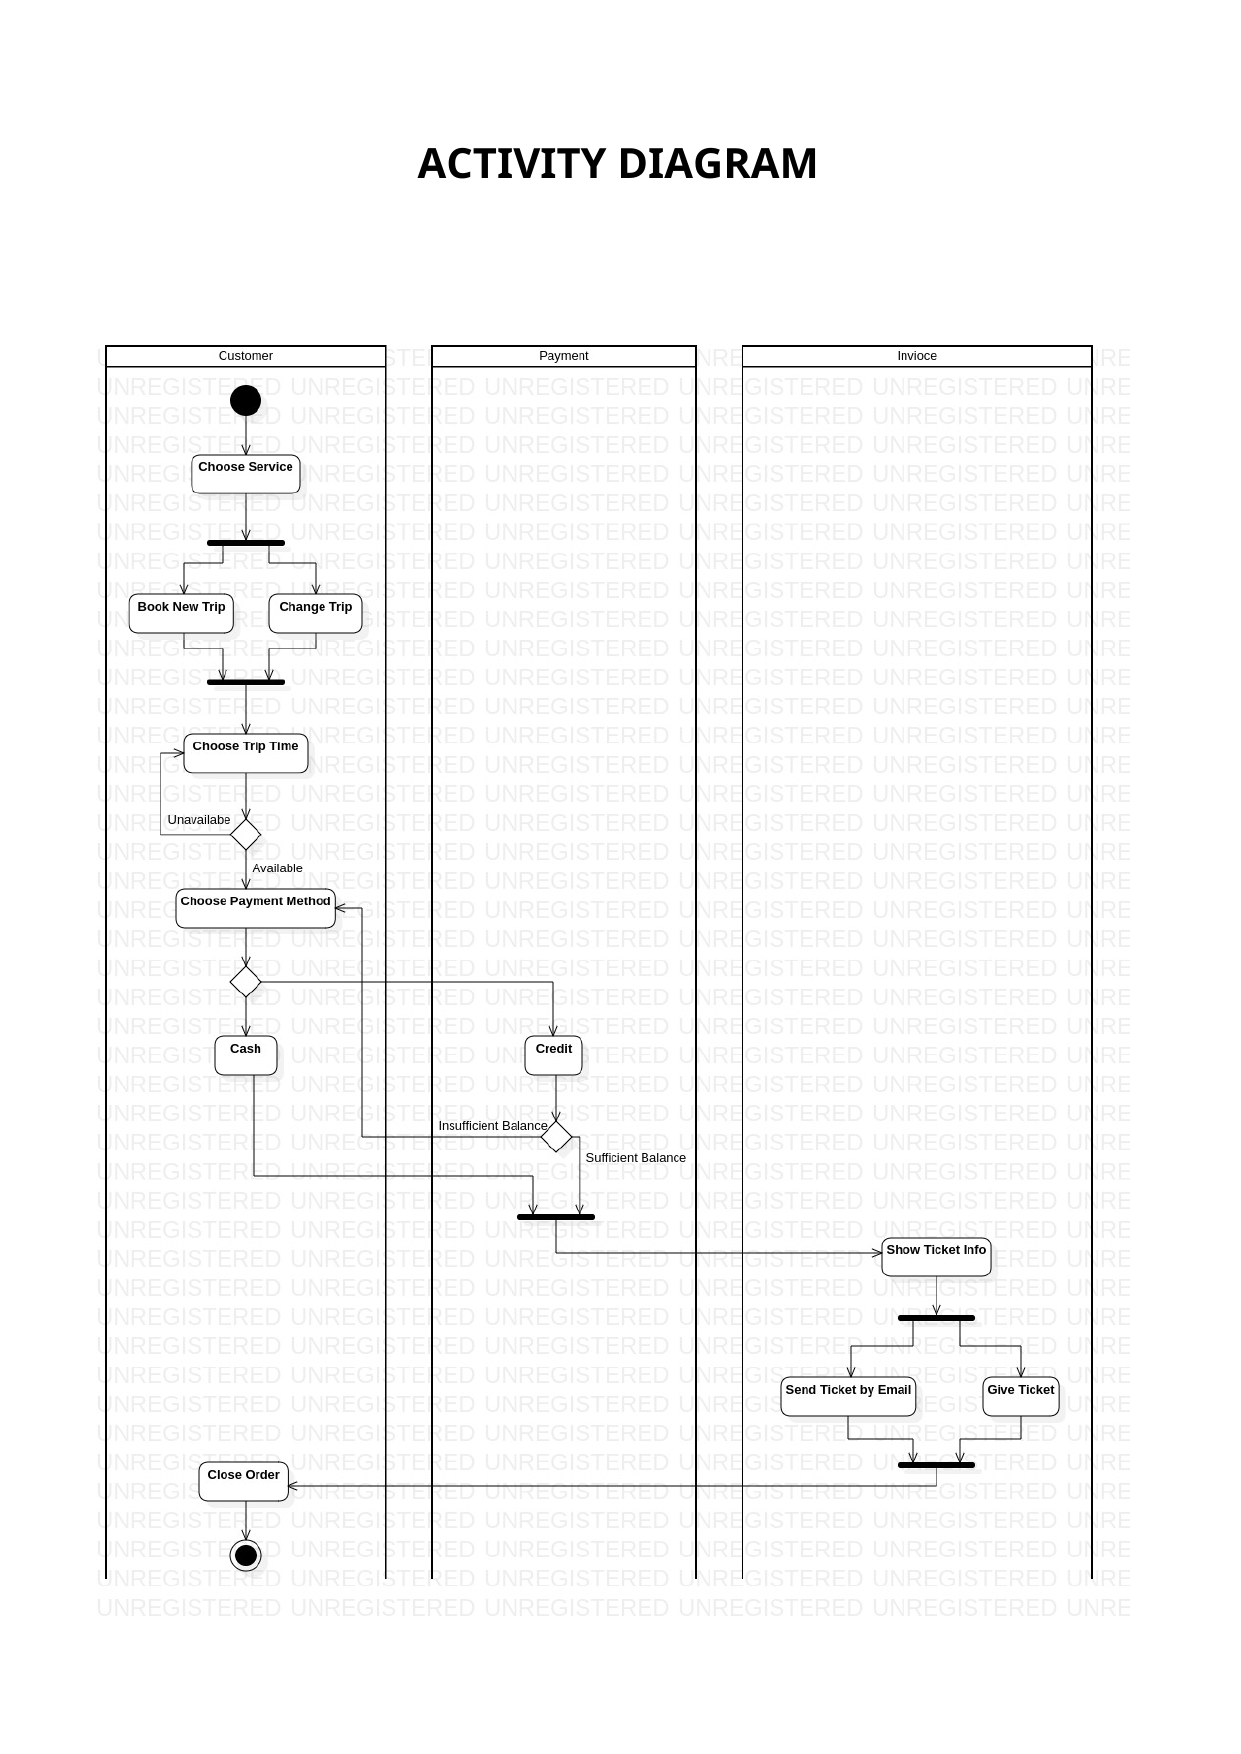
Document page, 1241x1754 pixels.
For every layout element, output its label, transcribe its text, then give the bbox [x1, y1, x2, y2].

picture [96, 336, 1130, 1617]
text ACTIVITY DIAGRAM [96, 134, 1129, 190]
